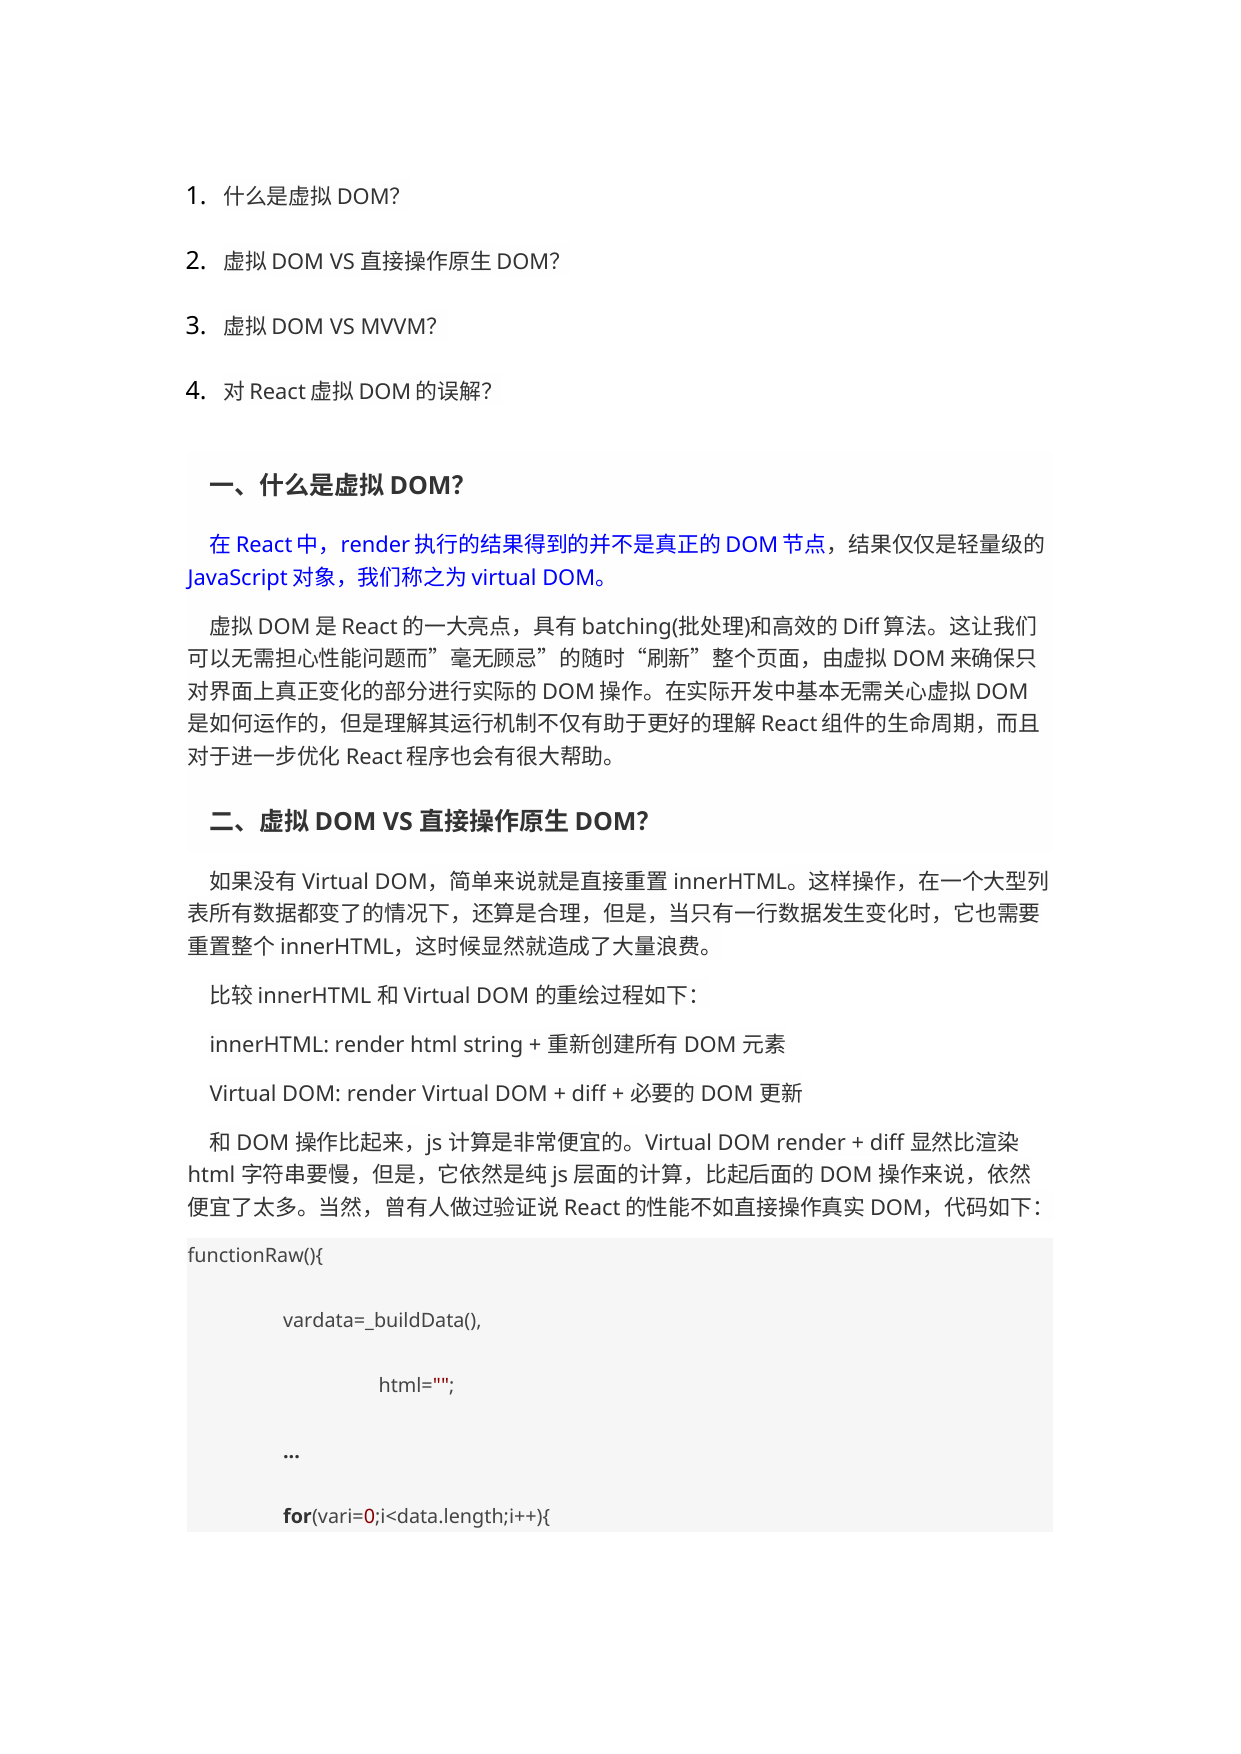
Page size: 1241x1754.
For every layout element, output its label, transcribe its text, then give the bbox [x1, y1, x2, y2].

text 在React中，render执行的结果得到的并不是真正的DOM节点，结果仅仅是轻量级的JavaScript对象，我们称之为virtual DOM。 [187, 527, 1053, 592]
text 比较innerHTML 和Virtual DOM 的重绘过程如下： [187, 977, 1053, 1010]
text 和 DOM 操作比起来，js 计算是非常便宜的。Virtual DOM render + diff 显然比渲染 html 字符串要慢，但是，它依然是纯 js 层面的计算，比起后面的 DOM 操作来说，依然便宜了太多。当然，曾有人做过验证说React的性能不如直接操作真实DOM，代码如下： [187, 1124, 1053, 1222]
subtitle 一、什么是虚拟DOM？ [187, 451, 1053, 516]
text 虚拟DOM是React的一大亮点，具有batching(批处理)和高效的Diff算法。这让我们可以无需担心性能问题而”毫无顾忌”的随时“刷新”整个页面，由虚拟 DOM来确保只对界面上真正变化的部分进行实际的DOM操作。在实际开发中基本无需关心虚拟DOM是如何运作的，但是理解其运行机制不仅有助于更好的理解React组件的生命周期，而且对于进一步优化 React程序也会有很大帮助。 [187, 608, 1053, 771]
list 对React虚拟DOM的误解？ [185, 357, 1053, 422]
text innerHTML: render html string + 重新创建所有 DOM 元素 [187, 1026, 1053, 1059]
text functionRaw(){ [187, 1238, 1053, 1271]
text for(vari=0;i<data.length;i++){ [187, 1499, 1053, 1532]
text vardata=_buildData(), [187, 1303, 1053, 1336]
text 如果没有 Virtual DOM，简单来说就是直接重置 innerHTML。这样操作，在一个大型列表所有数据都变了的情况下，还算是合理，但是，当只有一行数据发生变化时，它也需要重置整个 innerHTML，这时候显然就造成了大量浪费。 [187, 863, 1053, 961]
text ... [187, 1434, 1053, 1467]
subtitle 二、虚拟DOM VS 直接操作原生DOM？ [187, 787, 1053, 852]
list 什么是虚拟DOM？ [185, 162, 1053, 227]
list 虚拟DOM VS MVVM？ [185, 292, 1053, 357]
text Virtual DOM: render Virtual DOM + diff + 必要的 DOM 更新 [187, 1075, 1053, 1108]
text html=""; [187, 1369, 1053, 1401]
list 虚拟DOM VS 直接操作原生DOM？ [185, 227, 1053, 292]
